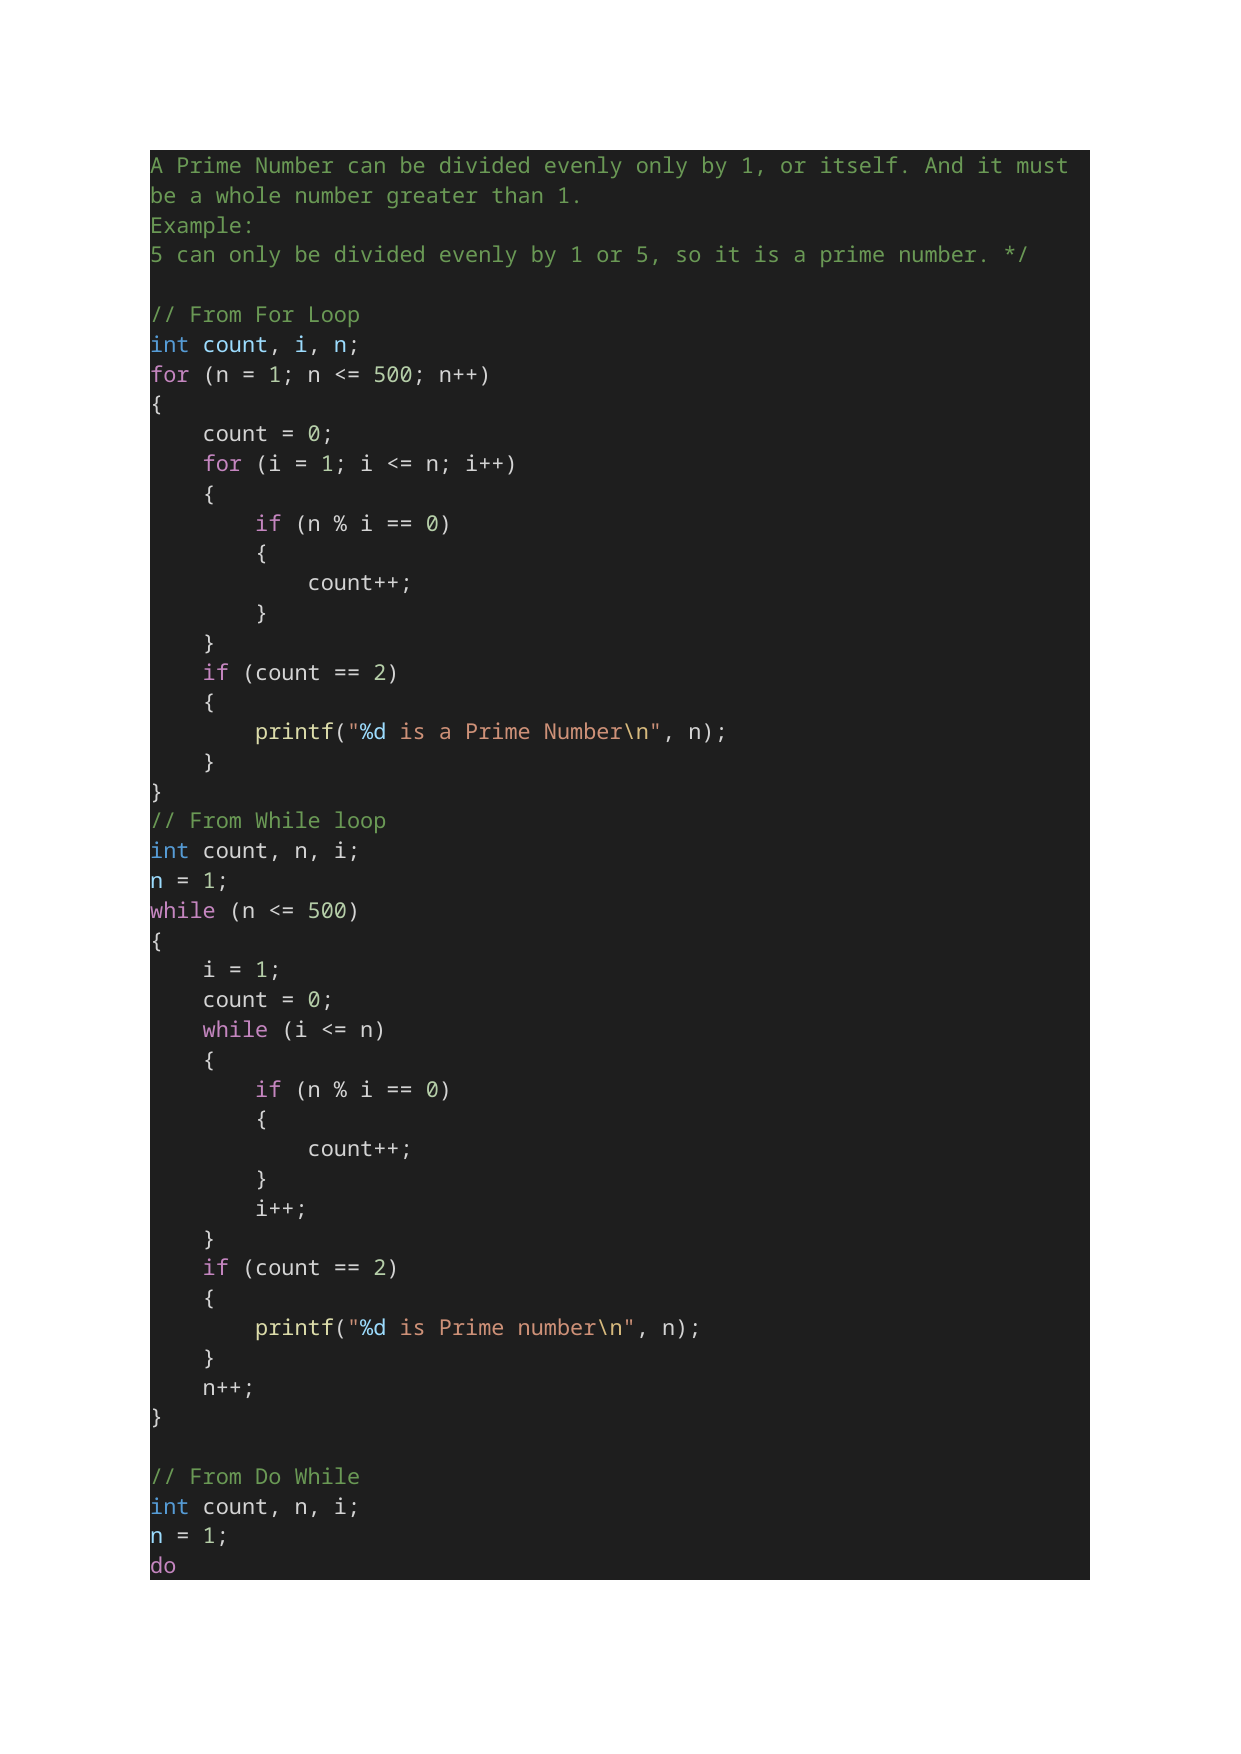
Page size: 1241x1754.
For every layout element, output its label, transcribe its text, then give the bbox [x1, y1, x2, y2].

text n++; [150, 1371, 1090, 1401]
text } [150, 1342, 1090, 1371]
text } [150, 1401, 1090, 1431]
text } [150, 1222, 1090, 1252]
text { [150, 478, 1090, 507]
text count = 0; [150, 984, 1090, 1014]
text printf("%d is a Prime Number\n", n); [150, 716, 1090, 746]
text if (n % i == 0) [150, 1073, 1090, 1103]
text int count, n, i; [150, 1491, 1090, 1520]
text printf("%d is Prime number\n", n); [150, 1312, 1090, 1342]
text A Prime Number can be divided evenly only by 1, or itself. And it must be a whole number greater than 1. [150, 150, 1090, 209]
text i = 1; [150, 954, 1090, 984]
text int count, i, n; [150, 329, 1090, 358]
text i++; [150, 1193, 1090, 1222]
text do [150, 1550, 1090, 1580]
text { [150, 388, 1090, 418]
text n = 1; [150, 865, 1090, 895]
text Example: [150, 209, 1090, 239]
text if (count == 2) [150, 1252, 1090, 1282]
text } [150, 627, 1090, 656]
text { [150, 924, 1090, 954]
text // From Do While [150, 1461, 1090, 1491]
text { [150, 686, 1090, 716]
text n = 1; [150, 1520, 1090, 1550]
text count = 0; [150, 418, 1090, 448]
text { [150, 537, 1090, 567]
text // From For Loop [150, 299, 1090, 329]
text { [150, 1103, 1090, 1133]
text count++; [150, 567, 1090, 597]
text } [150, 776, 1090, 805]
text count++; [150, 1133, 1090, 1163]
text if (count == 2) [150, 656, 1090, 686]
text if (n % i == 0) [150, 507, 1090, 537]
text { [150, 1044, 1090, 1073]
text 5 can only be divided evenly by 1 or 5, so it is a prime number. */ [150, 239, 1090, 269]
text for (i = 1; i <= n; i++) [150, 448, 1090, 478]
text while (i <= n) [150, 1014, 1090, 1044]
text // From While loop [150, 805, 1090, 835]
text } [150, 1163, 1090, 1193]
text } [150, 746, 1090, 776]
text { [150, 1282, 1090, 1312]
text for (n = 1; n <= 500; n++) [150, 358, 1090, 388]
text } [150, 597, 1090, 627]
text while (n <= 500) [150, 895, 1090, 924]
text int count, n, i; [150, 835, 1090, 865]
